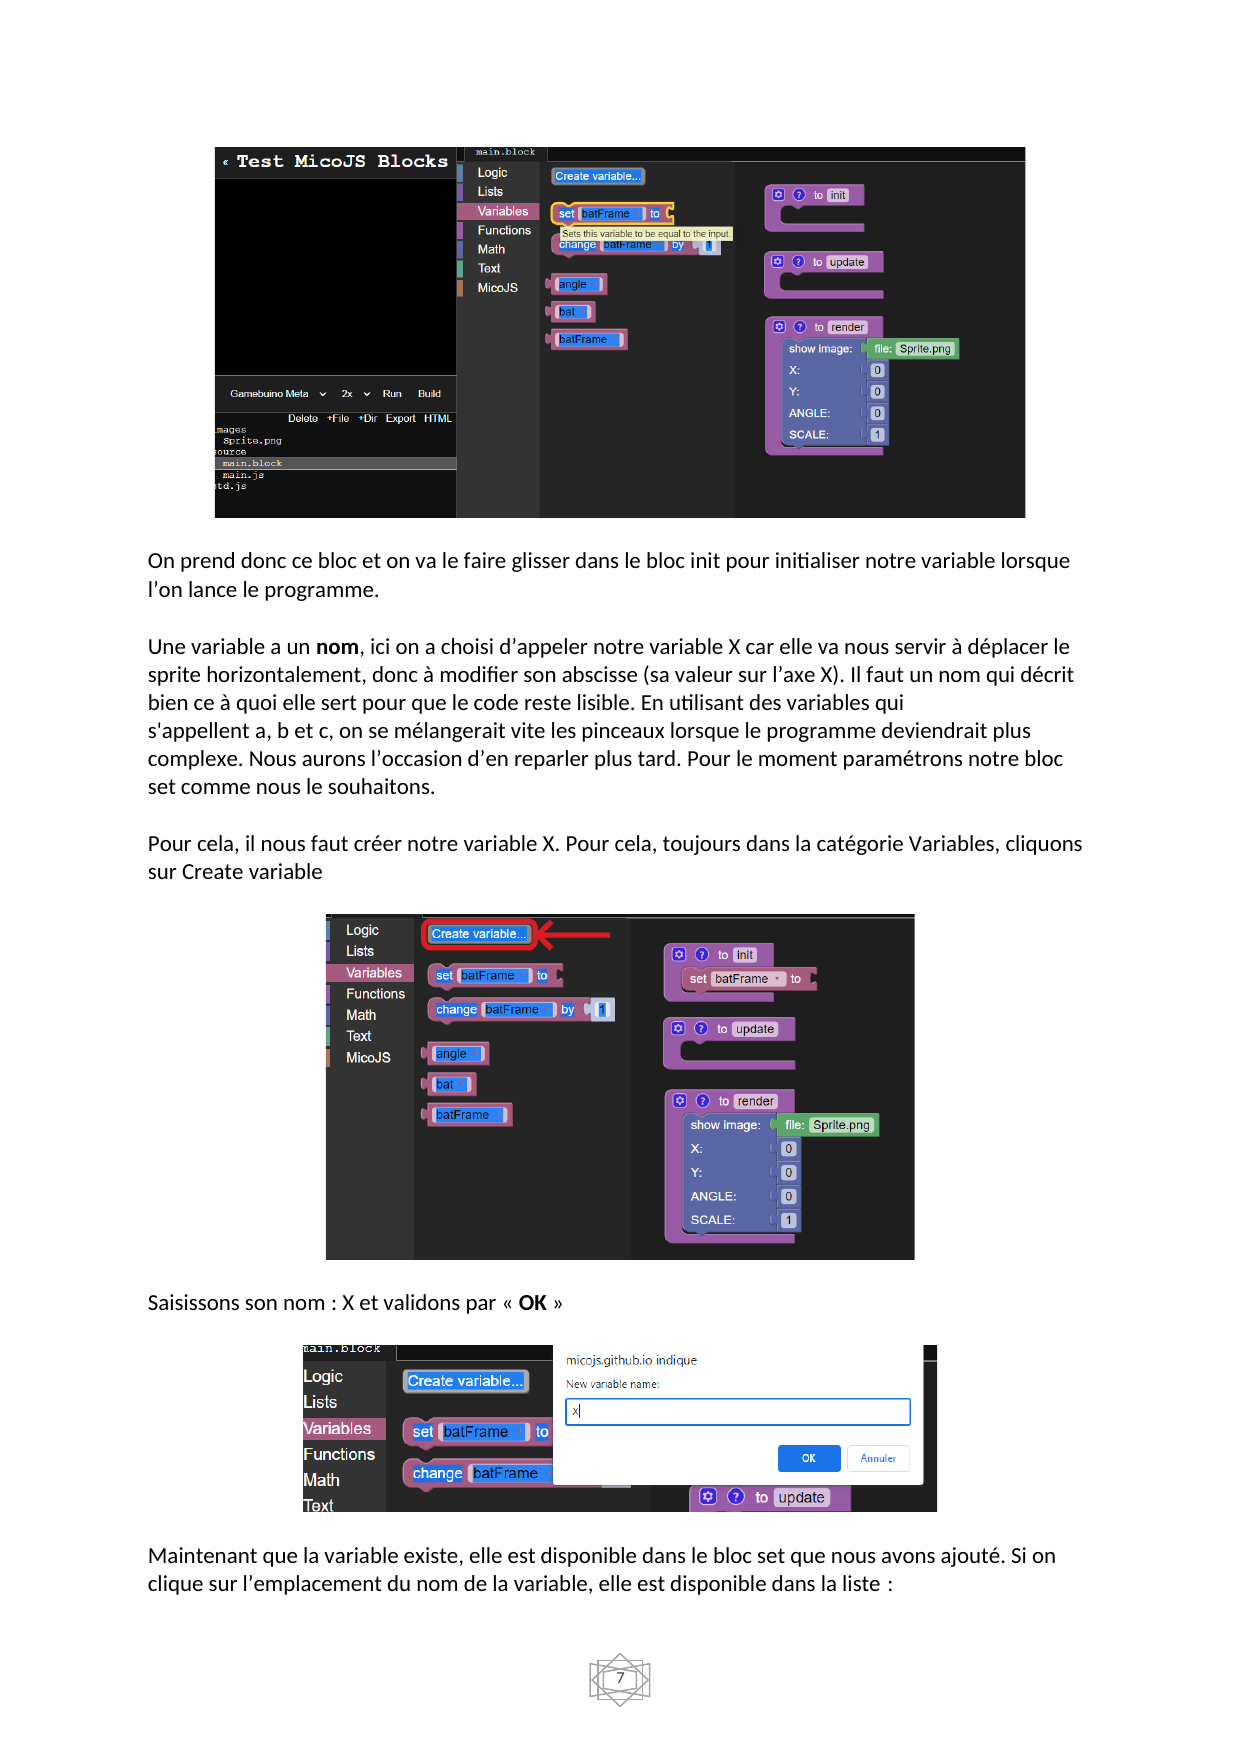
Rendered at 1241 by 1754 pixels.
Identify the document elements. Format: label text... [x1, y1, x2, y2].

text Pour cela, il nous faut créer notre variable X. Pour cela, toujours dans la catégorie Variables, cliquons sur Create variable [148, 829, 1093, 885]
picture [214, 147, 1026, 518]
text On prend donc ce bloc et on va le faire glisser dans le bloc init pour initialiser notre variable lorsque l’on lance le programme. [148, 547, 1093, 603]
text Une variable a un nom, ici on a choisi d’appeler notre variable X car elle va nous servir à déplacer le sprite horizontalement, donc à modifier son abscisse (sa valeur sur l’axe X). Il faut un nom qui décrit bien ce à quoi elle sert pour que le code reste lisible. En utilisant des variables qui s'appellent a, b et c, on se mélangerait vite les pinceaux lorsque le programme deviendrait plus complexe. Nous aurons l’occasion d’en reparler plus tard. Pour le moment paramétrons notre bloc set comme nous le souhaitons. [148, 632, 1093, 800]
text Saisissons son nom : X et validons par « OK » [148, 1288, 1093, 1316]
picture [303, 1345, 938, 1512]
picture [325, 914, 915, 1260]
text Maintenant que la variable existe, elle est disponible dans le bloc set que nous avons ajouté. Si on clique sur l’emplacement du nom de la variable, elle est disponible dans la liste : [148, 1541, 1093, 1597]
